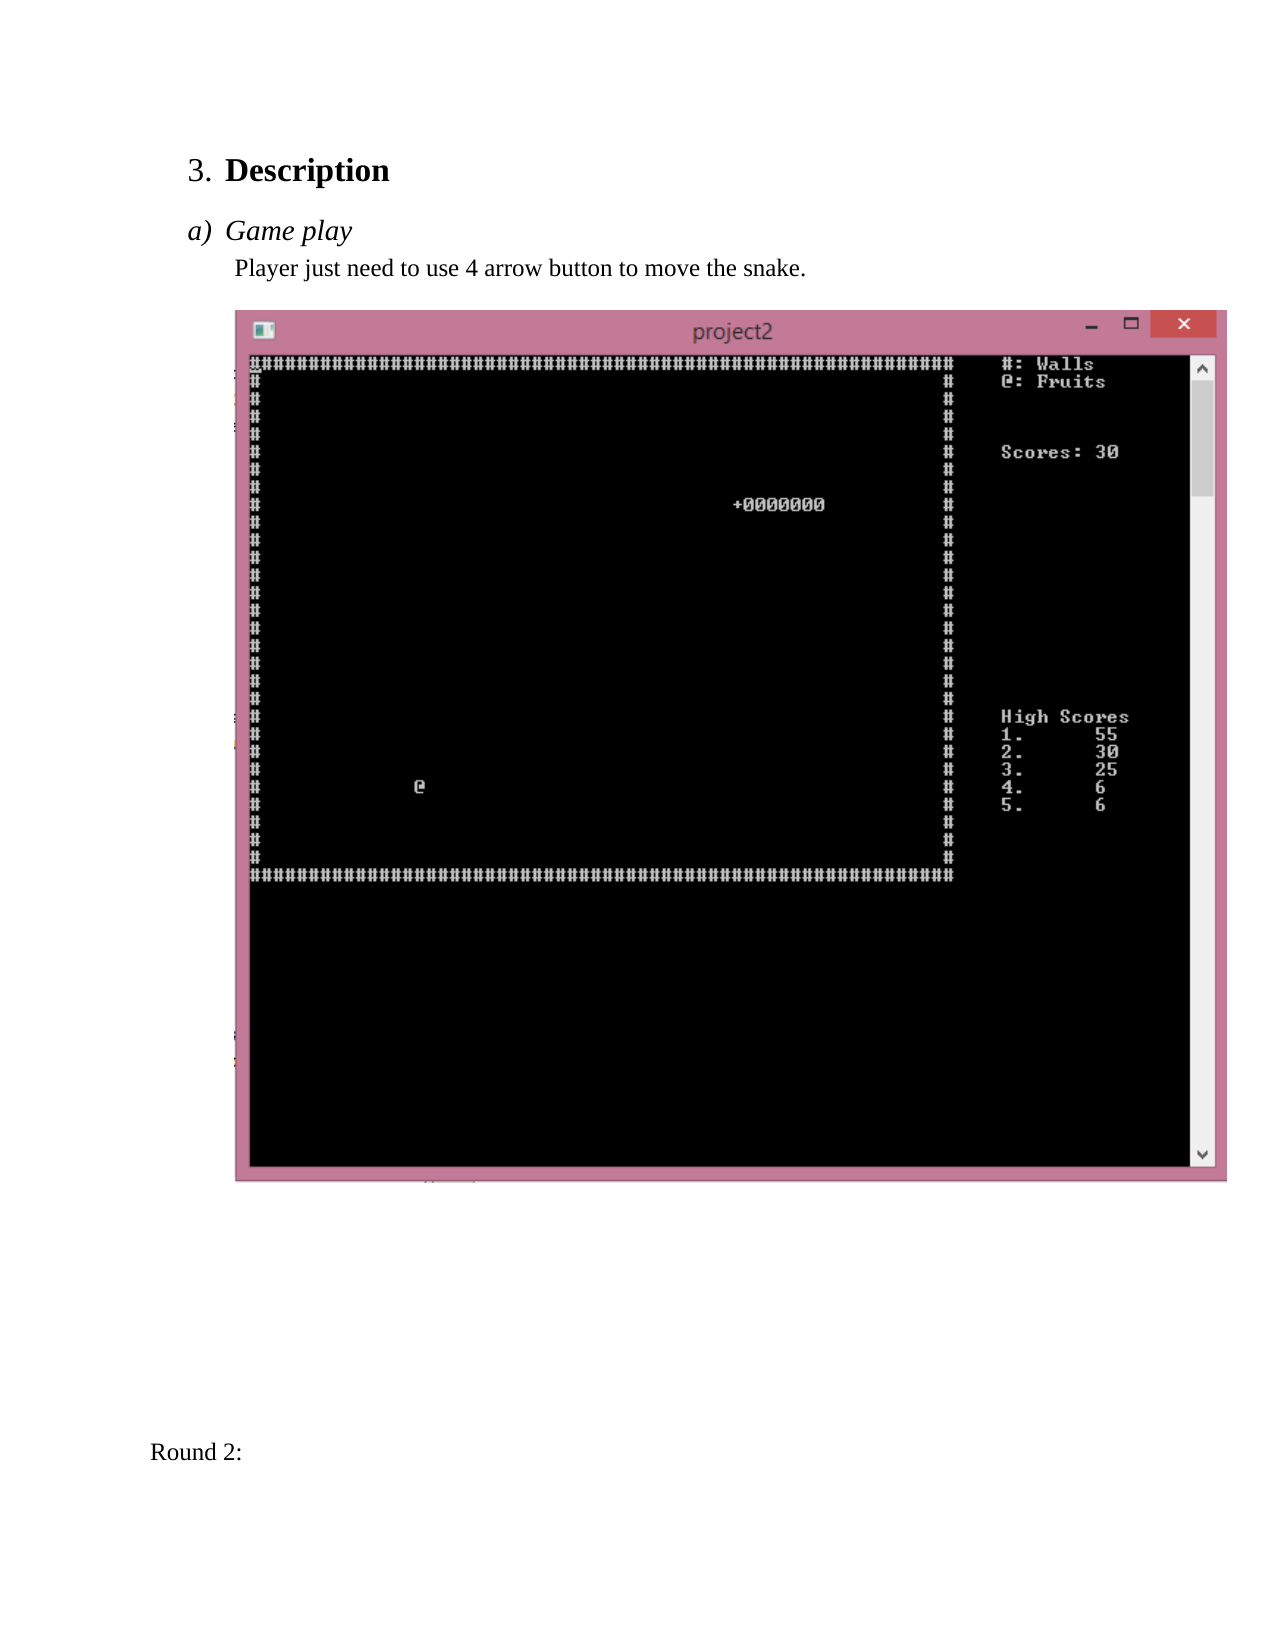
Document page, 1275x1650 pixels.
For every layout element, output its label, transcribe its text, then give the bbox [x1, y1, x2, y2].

picture [234, 310, 1227, 1183]
subtitle Game play [187, 213, 1144, 247]
subtitle Description [187, 150, 1144, 188]
text Round 2: [150, 1437, 1144, 1465]
text Player just need to use 4 arrow button to move the snake. [150, 253, 1144, 282]
